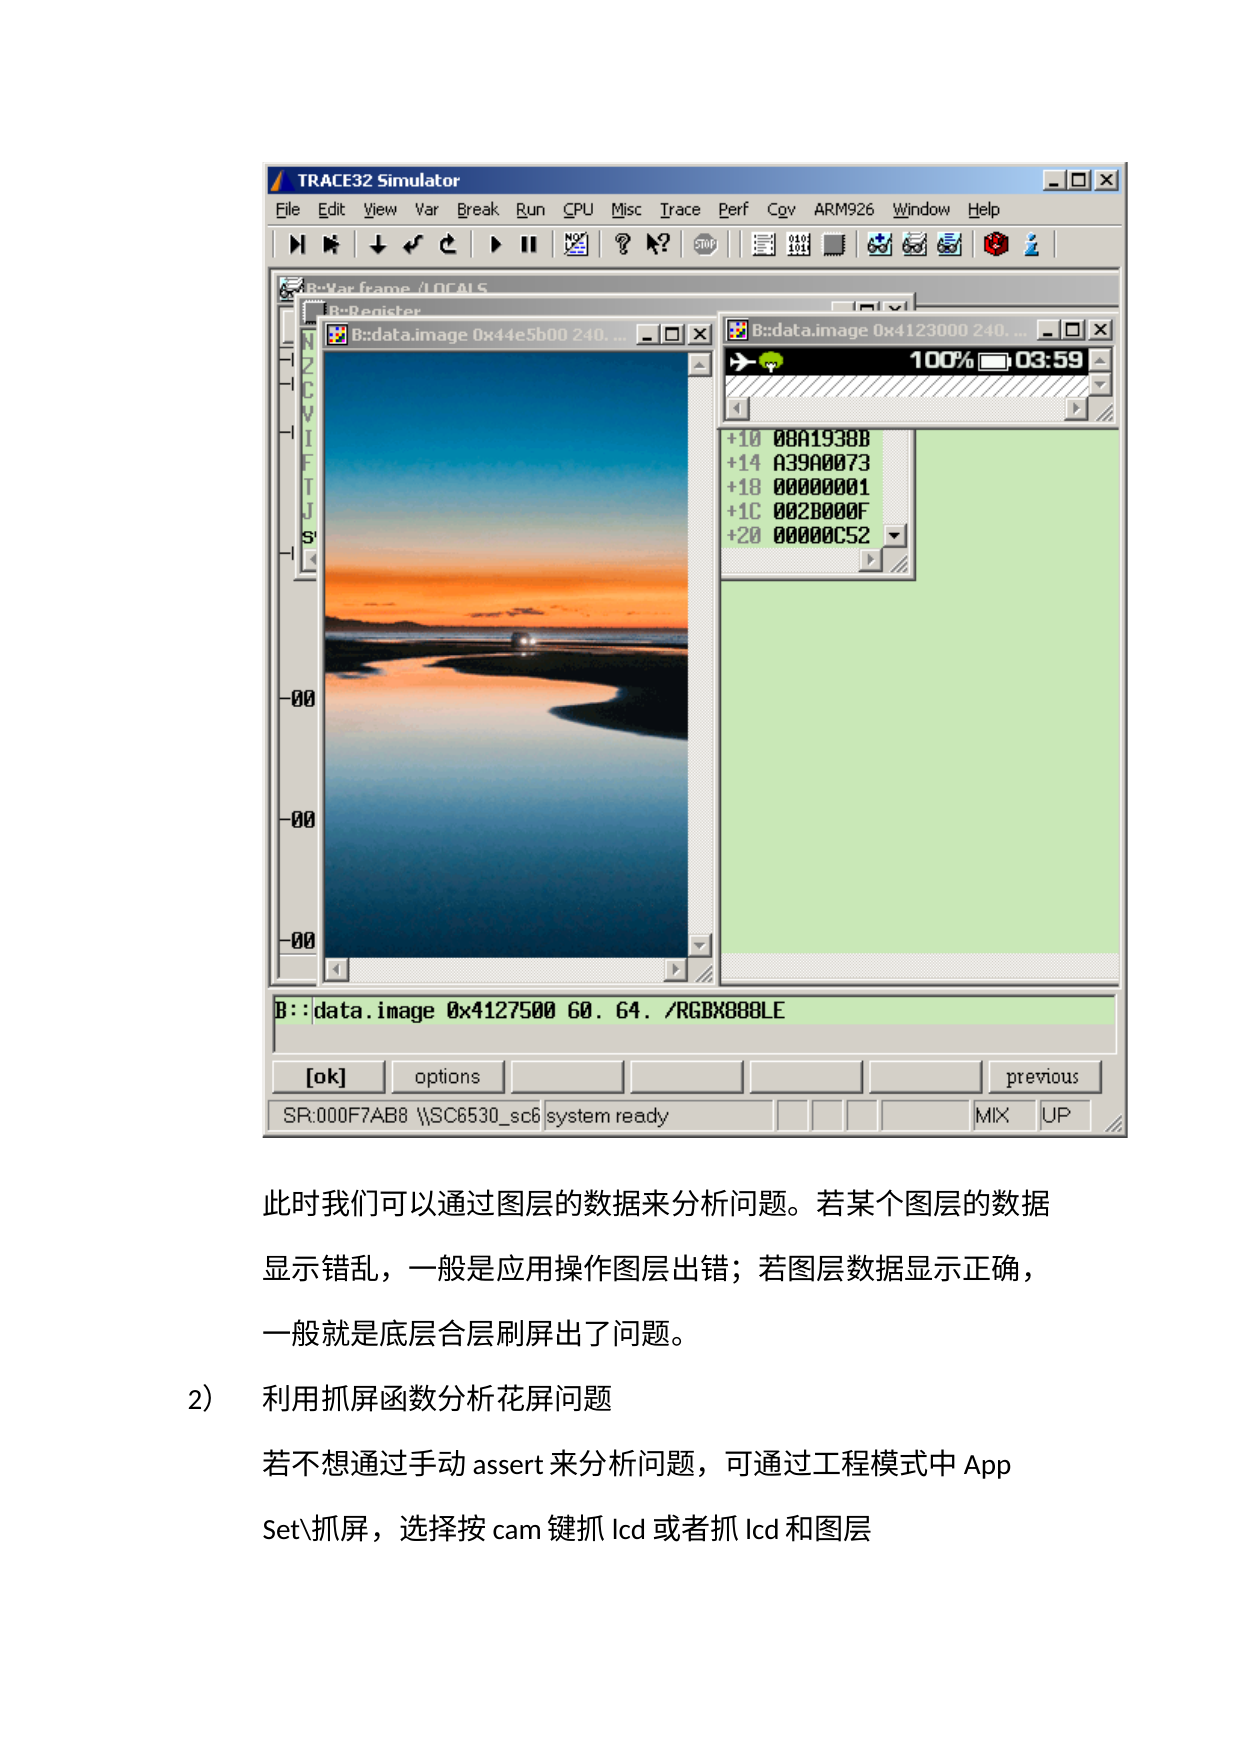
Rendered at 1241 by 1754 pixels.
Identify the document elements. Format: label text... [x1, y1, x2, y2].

text 若不想通过手动assert来分析问题，可通过工程模式中App Set\抓屏，选择按cam键抓lcd或者抓lcd和图层 [262, 1429, 1053, 1559]
picture [262, 162, 1128, 1138]
list 此时我们可以通过图层的数据来分析问题。若某个图层的数据显示错乱，一般是应用操作图层出错；若图层数据显示正确，一般就是底层合层刷屏出了问题。 [262, 1169, 1053, 1364]
list 利用抓屏函数分析花屏问题 [187, 1364, 1053, 1429]
